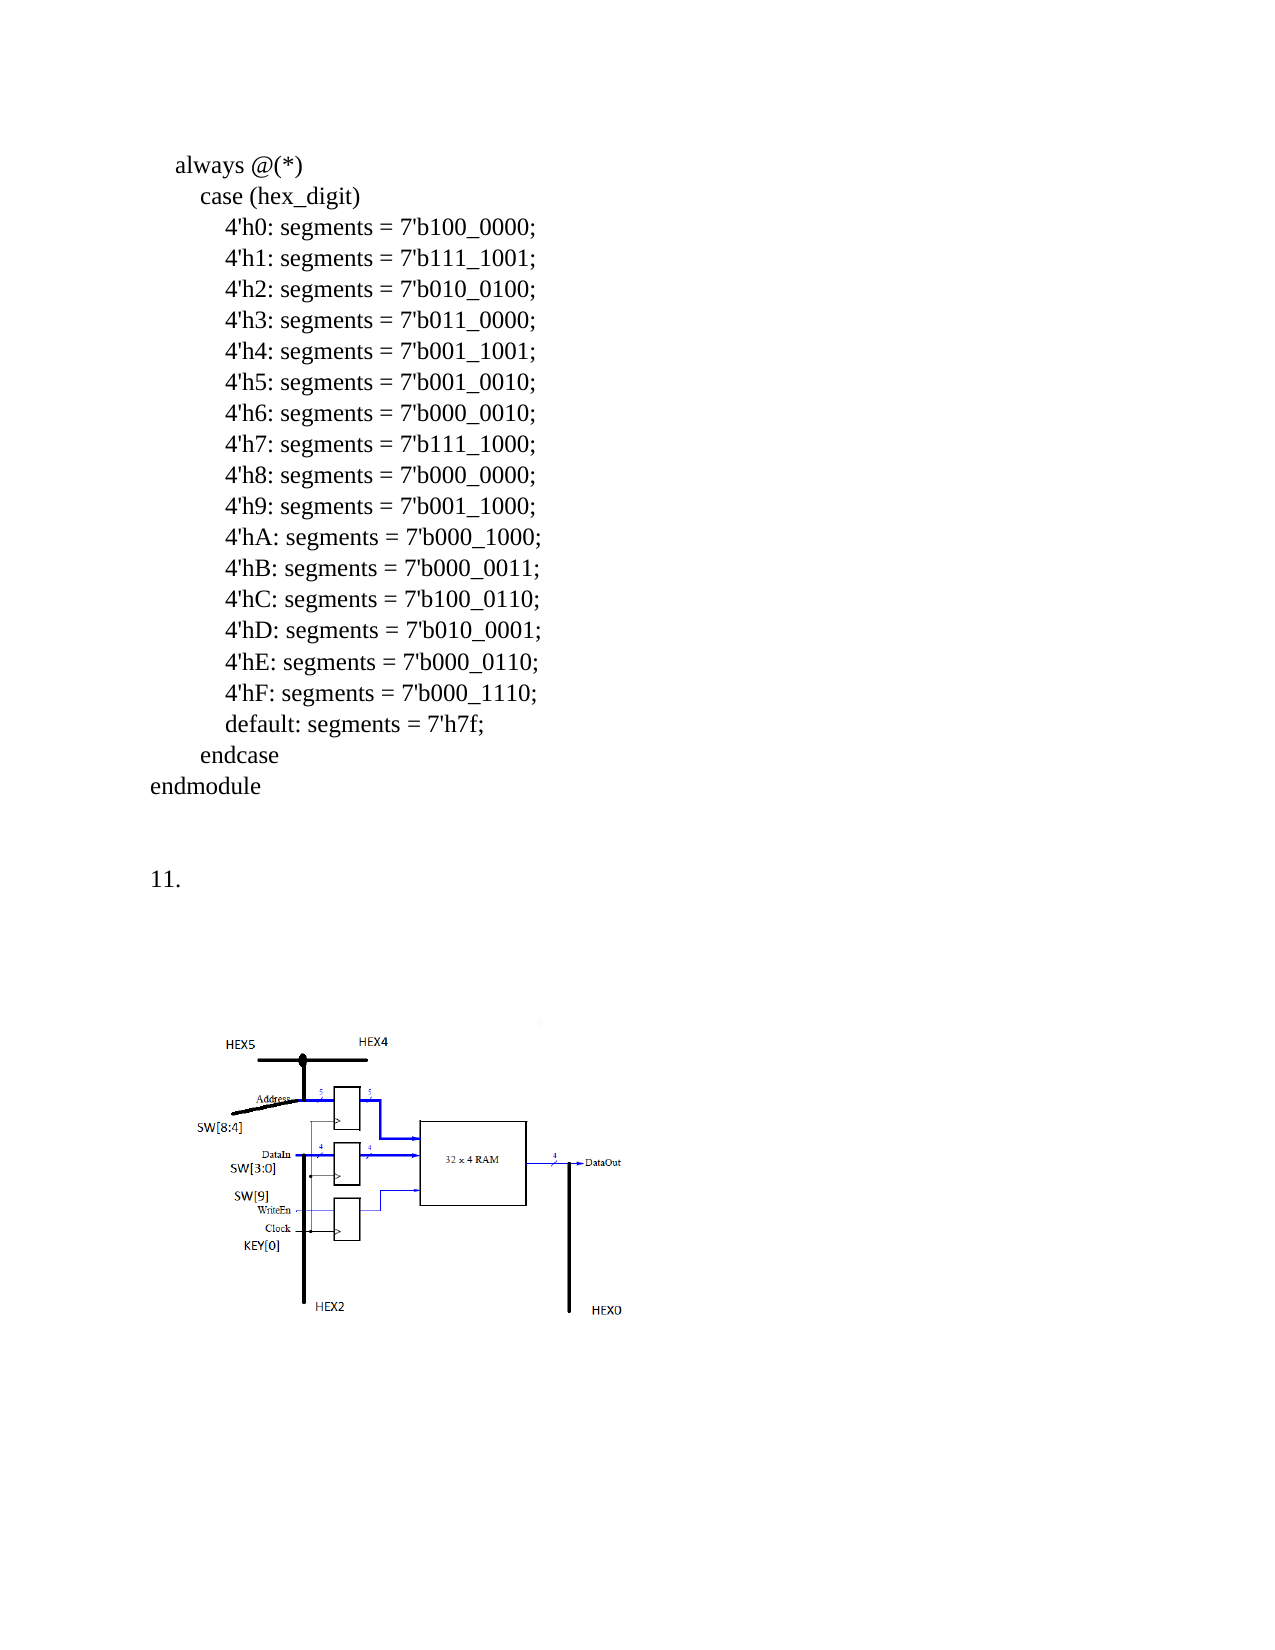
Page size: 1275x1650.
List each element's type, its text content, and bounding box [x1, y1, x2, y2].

text 4'h8: segments = 7'b000_0000; [150, 460, 1075, 489]
text 4'hF: segments = 7'b000_1110; [150, 678, 1075, 706]
picture [150, 1018, 958, 1480]
text case (hex_digit) [150, 181, 1075, 210]
text 4'h2: segments = 7'b010_0100; [150, 274, 1075, 303]
text 4'hC: segments = 7'b100_0110; [150, 584, 1075, 613]
text 4'hE: segments = 7'b000_0110; [150, 647, 1075, 675]
text always @(*) [150, 150, 1075, 179]
text 11. [150, 864, 1075, 893]
text 4'hD: segments = 7'b010_0001; [150, 616, 1075, 644]
text 4'h7: segments = 7'b111_1000; [150, 429, 1075, 458]
text 4'h5: segments = 7'b001_0010; [150, 367, 1075, 396]
text 4'h3: segments = 7'b011_0000; [150, 305, 1075, 334]
text 4'h0: segments = 7'b100_0000; [150, 212, 1075, 241]
text 4'h9: segments = 7'b001_1000; [150, 491, 1075, 520]
text 4'h1: segments = 7'b111_1001; [150, 243, 1075, 272]
text 4'hB: segments = 7'b000_0011; [150, 553, 1075, 582]
text 4'h6: segments = 7'b000_0010; [150, 398, 1075, 427]
text 4'hA: segments = 7'b000_1000; [150, 522, 1075, 551]
text default: segments = 7'h7f; [150, 709, 1075, 737]
text 4'h4: segments = 7'b001_1001; [150, 336, 1075, 365]
text endcase [150, 740, 1075, 768]
text endmodule [150, 771, 1075, 799]
